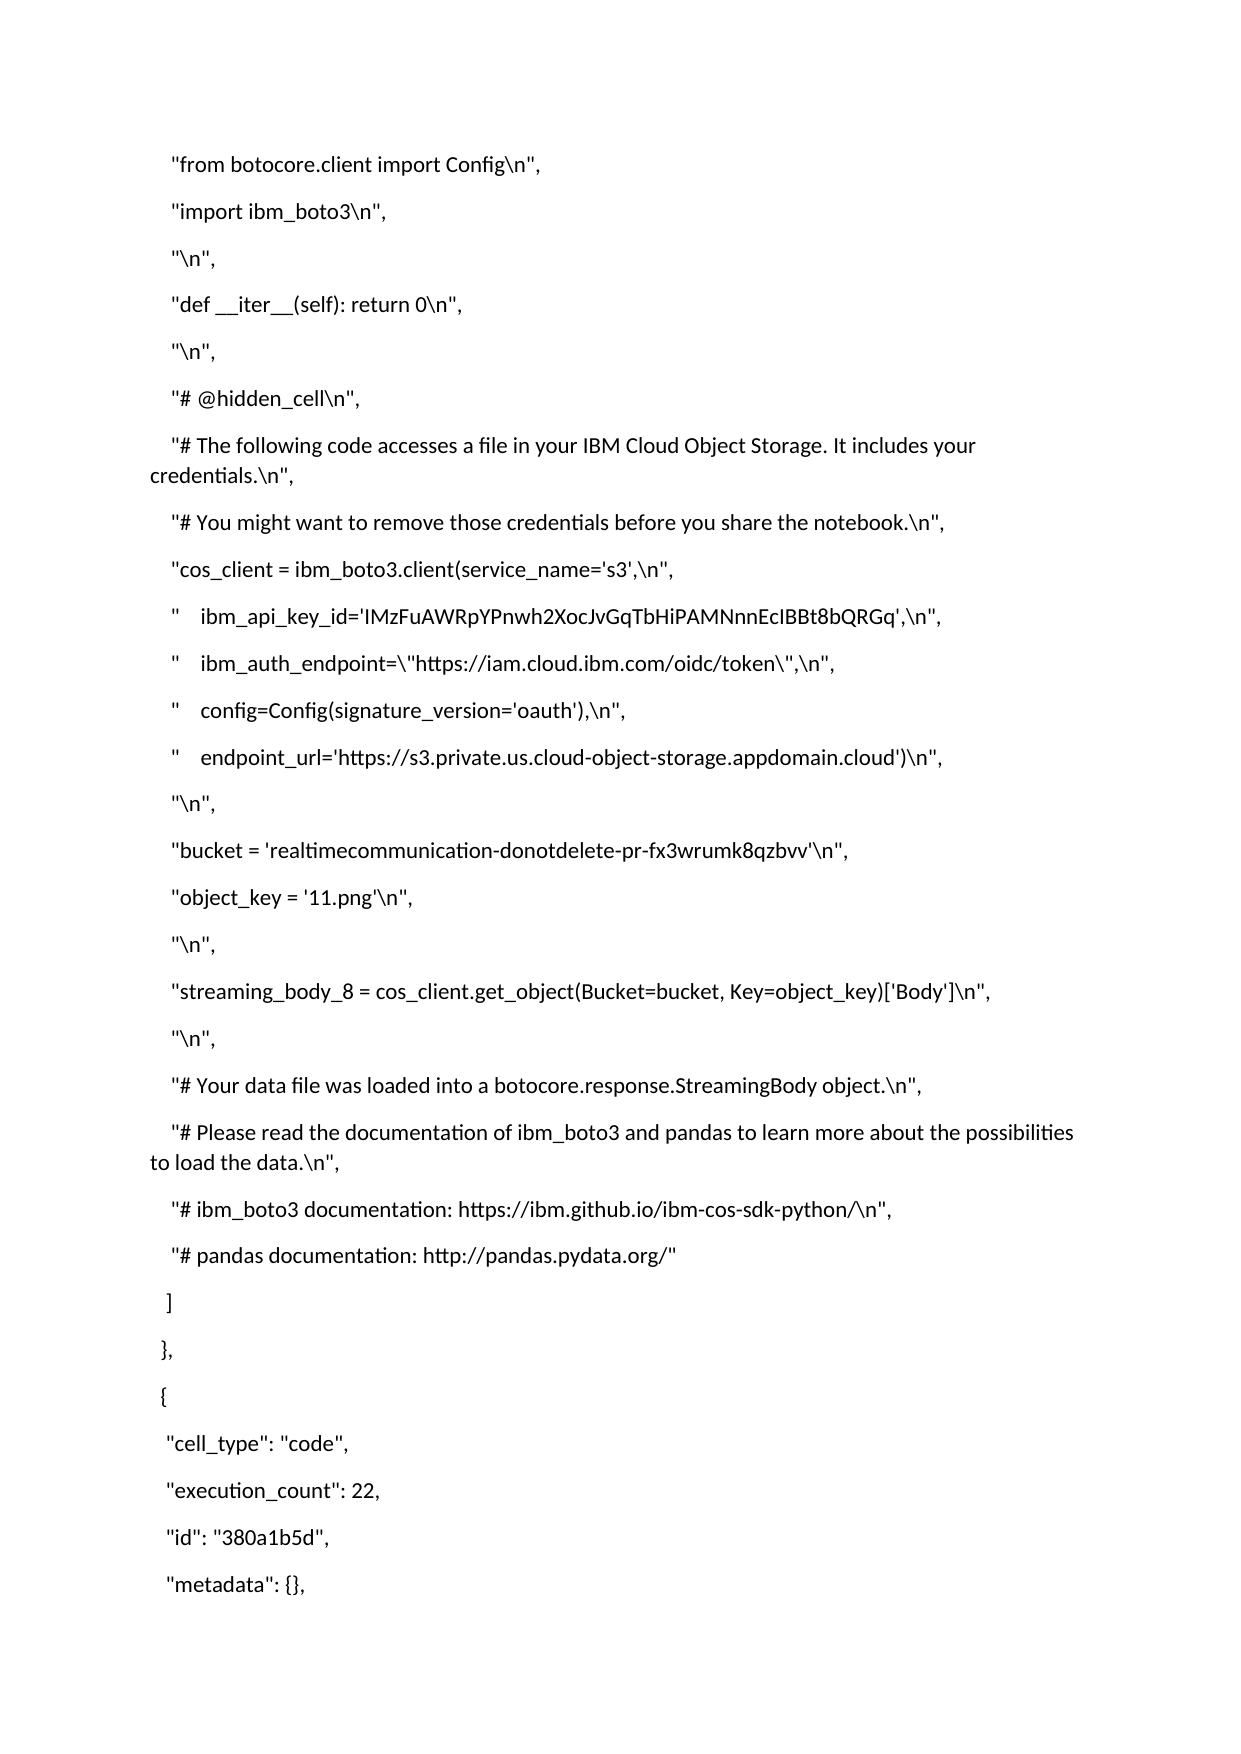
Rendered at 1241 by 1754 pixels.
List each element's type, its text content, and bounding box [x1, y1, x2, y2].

text "def __iter__(self): return 0\n", [150, 291, 1090, 319]
text " ibm_api_key_id='IMzFuAWRpYPnwh2XocJvGqTbHiPAMNnnEcIBBt8bQRGq',\n", [150, 602, 1090, 630]
text "# Please read the documentation of ibm_boto3 and pandas to learn more about the possibilities to load the data.\n", [150, 1118, 1090, 1176]
text "import ibm_boto3\n", [150, 197, 1090, 225]
text "bucket = 'realtimecommunication-donotdelete-pr-fx3wrumk8qzbvv'\n", [150, 836, 1090, 864]
text "cos_client = ibm_boto3.client(service_name='s3',\n", [150, 555, 1090, 583]
text "# The following code accesses a file in your IBM Cloud Object Storage. It includes your credentials.\n", [150, 431, 1090, 489]
text "metadata": {}, [150, 1570, 1090, 1598]
text "from botocore.client import Config\n", [150, 150, 1090, 178]
text "\n", [150, 337, 1090, 366]
text " ibm_auth_endpoint=\"https://iam.cloud.ibm.com/oidc/token\",\n", [150, 649, 1090, 677]
text "cell_type": "code", [150, 1429, 1090, 1457]
text "execution_count": 22, [150, 1476, 1090, 1504]
text "streaming_body_8 = cos_client.get_object(Bucket=bucket, Key=object_key)['Body']\n", [150, 977, 1090, 1005]
text "# Your data file was loaded into a botocore.response.StreamingBody object.\n", [150, 1071, 1090, 1099]
text "id": "380a1b5d", [150, 1523, 1090, 1551]
text "\n", [150, 930, 1090, 958]
text "\n", [150, 789, 1090, 818]
text "\n", [150, 1024, 1090, 1052]
text }, [150, 1335, 1090, 1363]
text "# You might want to remove those credentials before you share the notebook.\n", [150, 508, 1090, 536]
text ] [150, 1288, 1090, 1317]
text "# @hidden_cell\n", [150, 384, 1090, 412]
text { [150, 1382, 1090, 1410]
text "# ibm_boto3 documentation: https://ibm.github.io/ibm-cos-sdk-python/\n", [150, 1195, 1090, 1223]
text "\n", [150, 244, 1090, 272]
text " config=Config(signature_version='oauth'),\n", [150, 696, 1090, 724]
text " endpoint_url='https://s3.private.us.cloud-object-storage.appdomain.cloud')\n", [150, 743, 1090, 771]
text "object_key = '11.png'\n", [150, 883, 1090, 911]
text "# pandas documentation: http://pandas.pydata.org/" [150, 1242, 1090, 1270]
